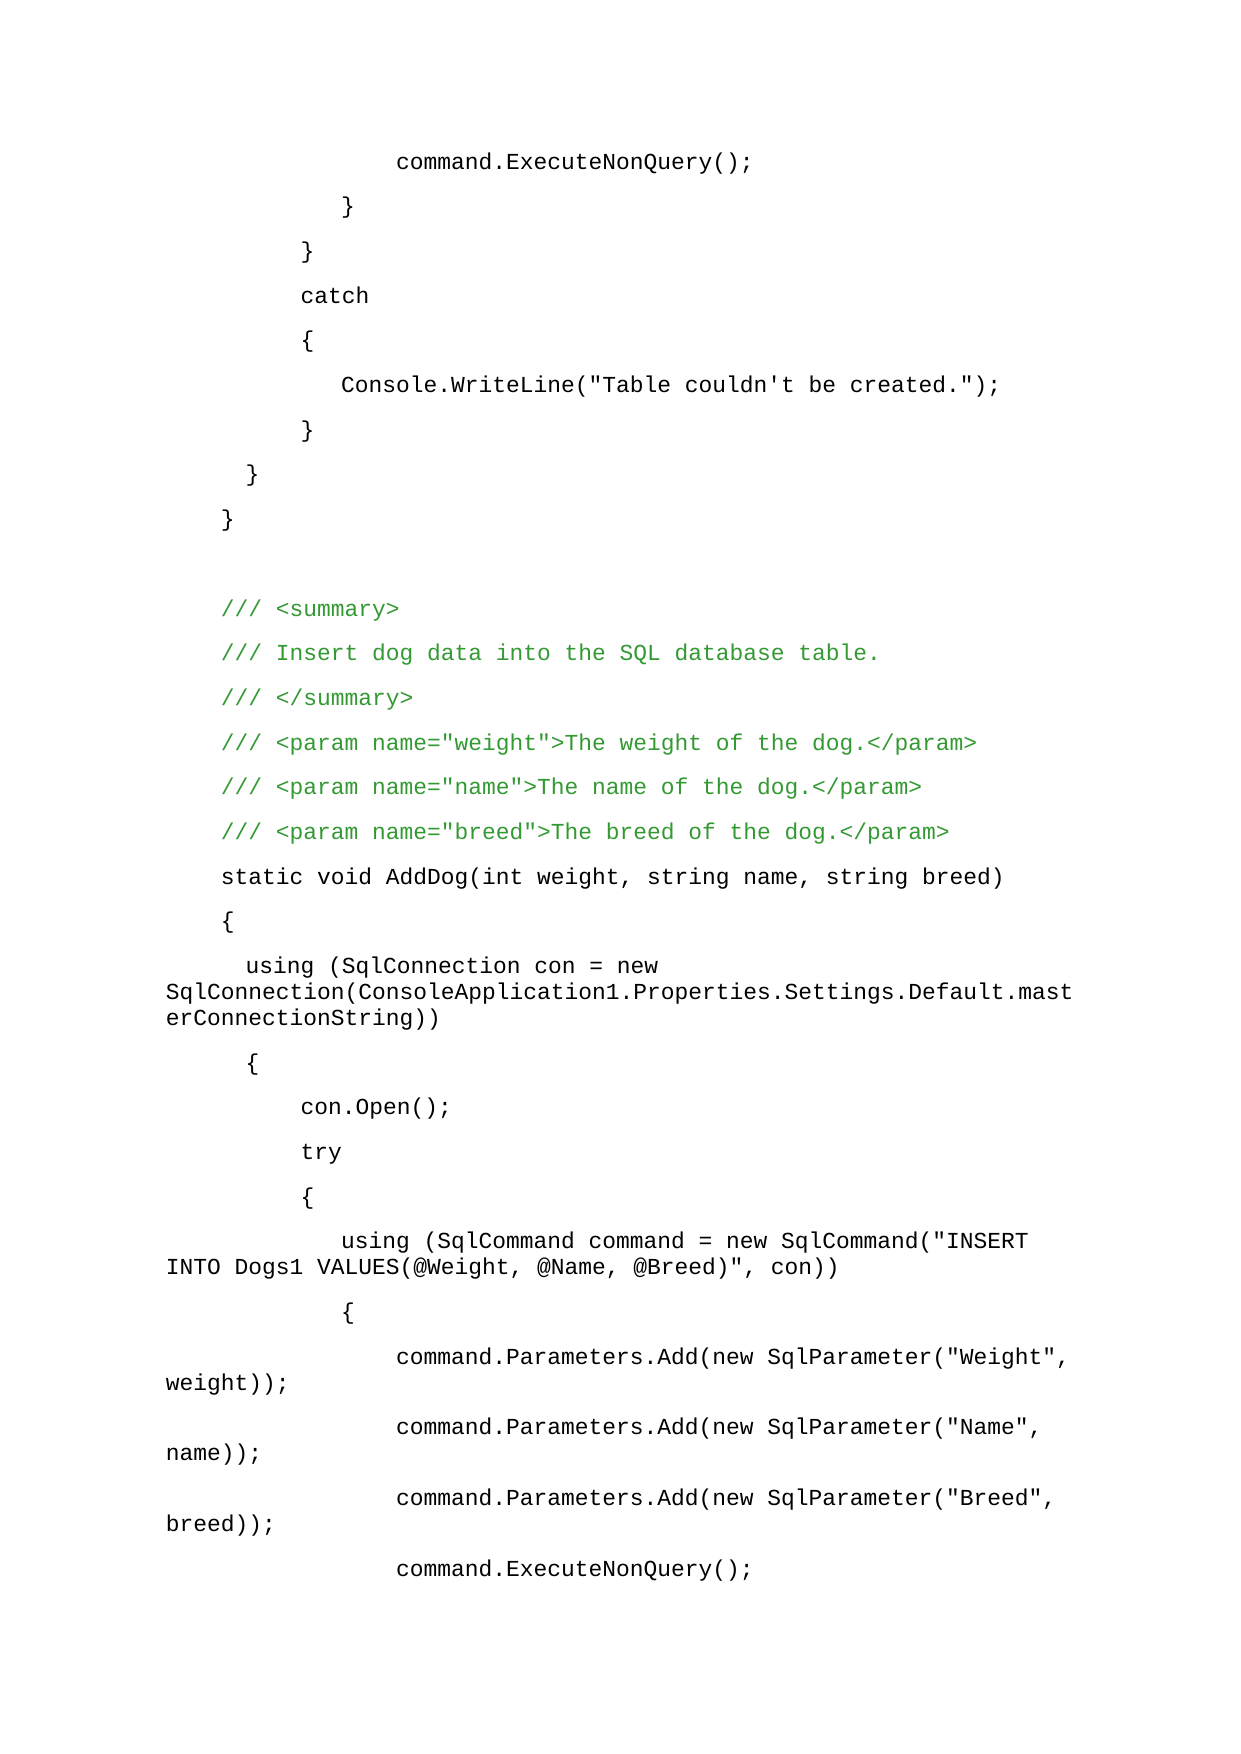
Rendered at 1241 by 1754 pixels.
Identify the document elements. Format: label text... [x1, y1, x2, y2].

text using (SqlConnection con = new SqlConnection(ConsoleApplication1.Properties.Settings.Default.masterConnectionString)) [166, 954, 1074, 1032]
text /// Insert dog data into the SQL database table. [166, 642, 1074, 667]
text using (SqlCommand command = new SqlCommand("INSERT INTO Dogs1 VALUES(@Weight, @Name, @Breed)", con)) [166, 1230, 1074, 1282]
text /// <param name="weight">The weight of the dog.</param> [166, 731, 1074, 757]
text } [166, 418, 1074, 444]
text /// </summary> [166, 686, 1074, 712]
text try [166, 1140, 1074, 1166]
text /// <summary> [166, 597, 1074, 623]
text command.Parameters.Add(new SqlParameter("Name", name)); [166, 1416, 1074, 1467]
text command.Parameters.Add(new SqlParameter("Breed", breed)); [166, 1486, 1074, 1538]
text { [166, 910, 1074, 936]
text } [166, 463, 1074, 489]
text { [166, 1300, 1074, 1326]
text } [166, 239, 1074, 265]
text Console.WriteLine("Table couldn't be created."); [166, 373, 1074, 399]
text /// <param name="breed">The breed of the dog.</param> [166, 820, 1074, 846]
text command.Parameters.Add(new SqlParameter("Weight", weight)); [166, 1345, 1074, 1397]
text static void AddDog(int weight, string name, string breed) [166, 865, 1074, 891]
text } [166, 507, 1074, 533]
text con.Open(); [166, 1096, 1074, 1122]
text command.ExecuteNonQuery(); [166, 150, 1074, 176]
text /// <param name="name">The name of the dog.</param> [166, 776, 1074, 802]
text { [166, 1051, 1074, 1077]
text catch [166, 284, 1074, 310]
text } [166, 195, 1074, 221]
text { [166, 329, 1074, 355]
text command.ExecuteNonQuery(); [166, 1557, 1074, 1583]
text { [166, 1185, 1074, 1211]
